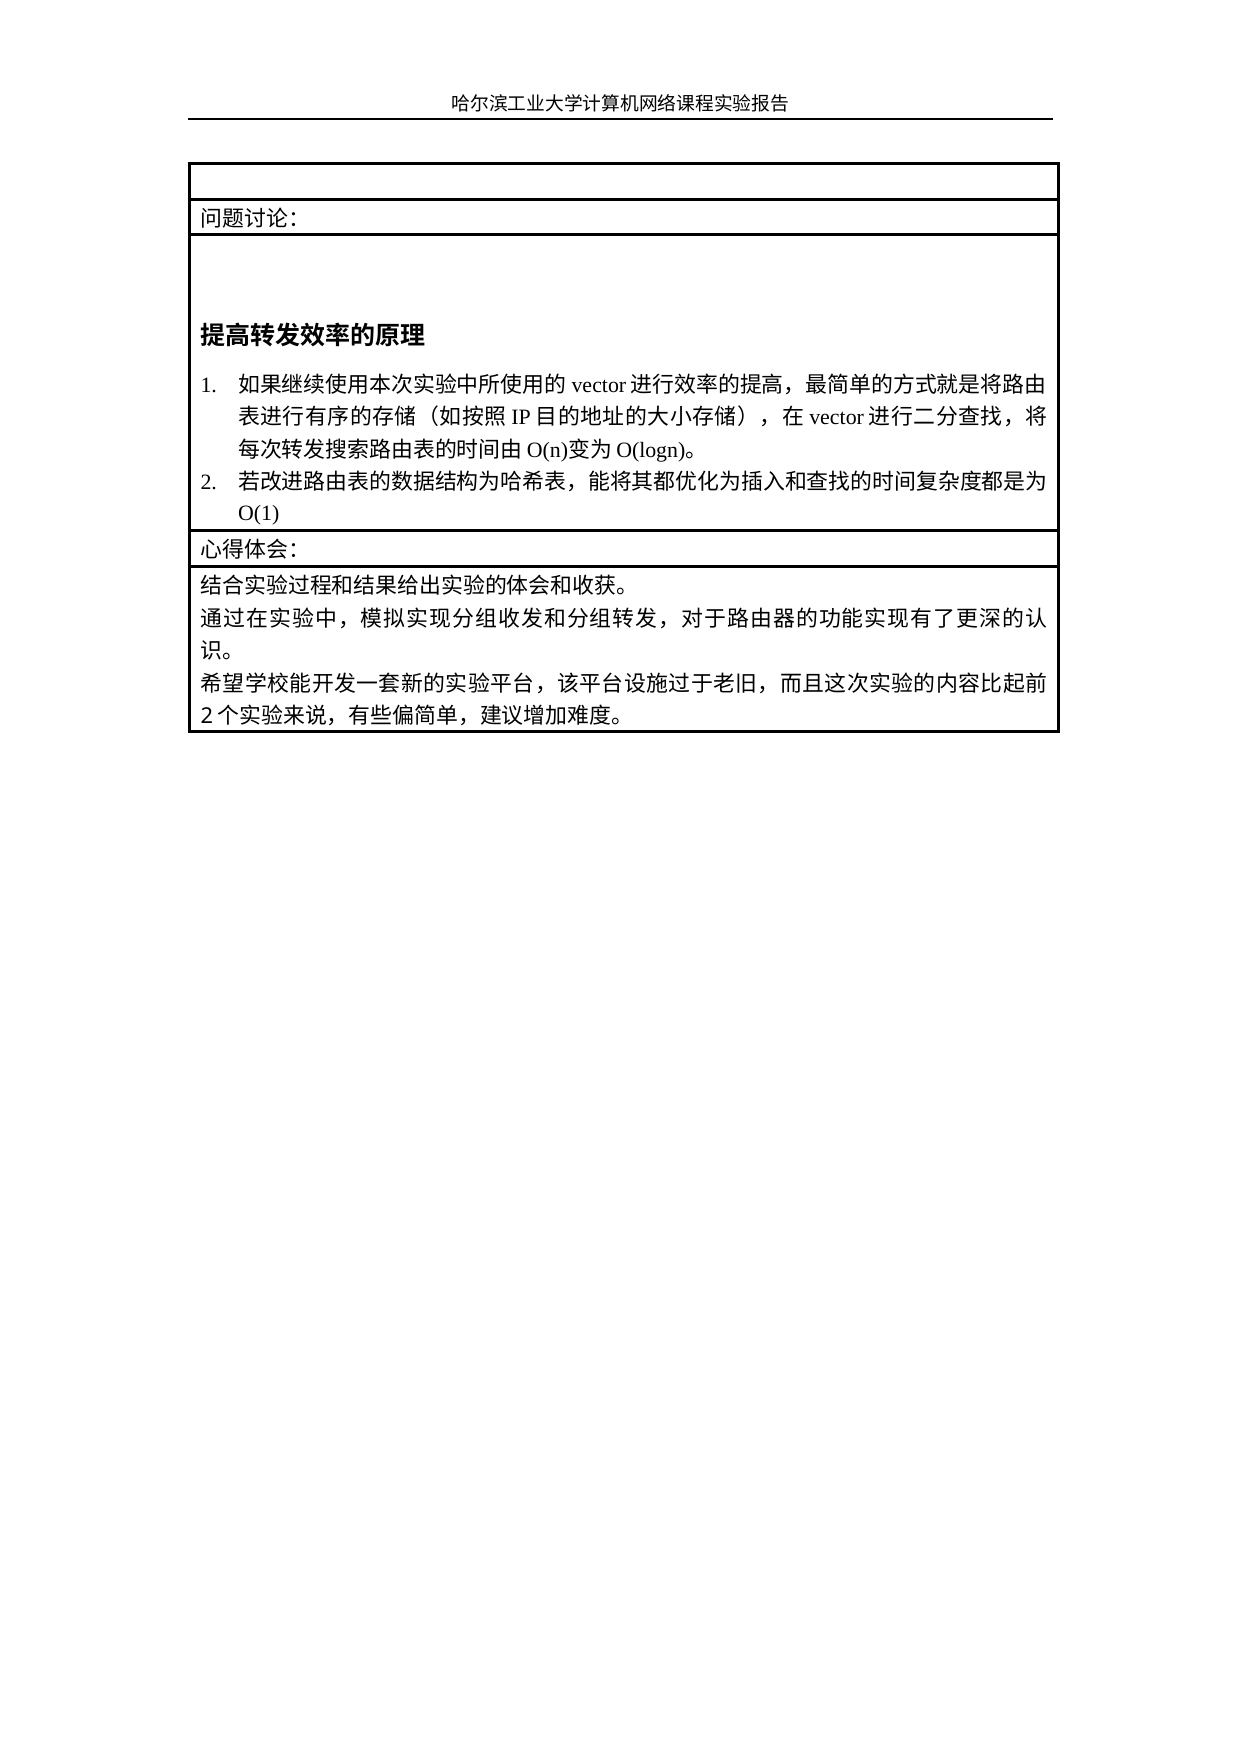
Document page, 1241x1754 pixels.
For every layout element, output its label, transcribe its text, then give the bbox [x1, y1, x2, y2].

table_cell 结合实验过程和结果给出实验的体会和收获。 通过在实验中，模拟实现分组收发和分组转发，对于路由器的功能实现有了更深的认识。 希望学校能开发一套新的实验平台，该平台设施过于老旧，而且这次实验的内容比起前2个实验来说，有些偏简单，建议增加难度。 [191, 568, 1057, 730]
table_cell 问题讨论： [191, 201, 1057, 233]
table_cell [191, 165, 1057, 198]
table_cell 提高转发效率的原理 如果继续使用本次实验中所使用的vector进行效率的提高，最简单的方式就是将路由表进行有序的存储（如按照IP目的地址的大小存储），在vector进行二分查找，将每次转发搜索路由表的时间由O(n)变为O(logn)。 若改进路由表的数据结构为哈希表，能将其都优化为插入和查找的时间复杂度都是为O(1) [191, 236, 1057, 529]
table_cell 心得体会： [191, 532, 1057, 564]
